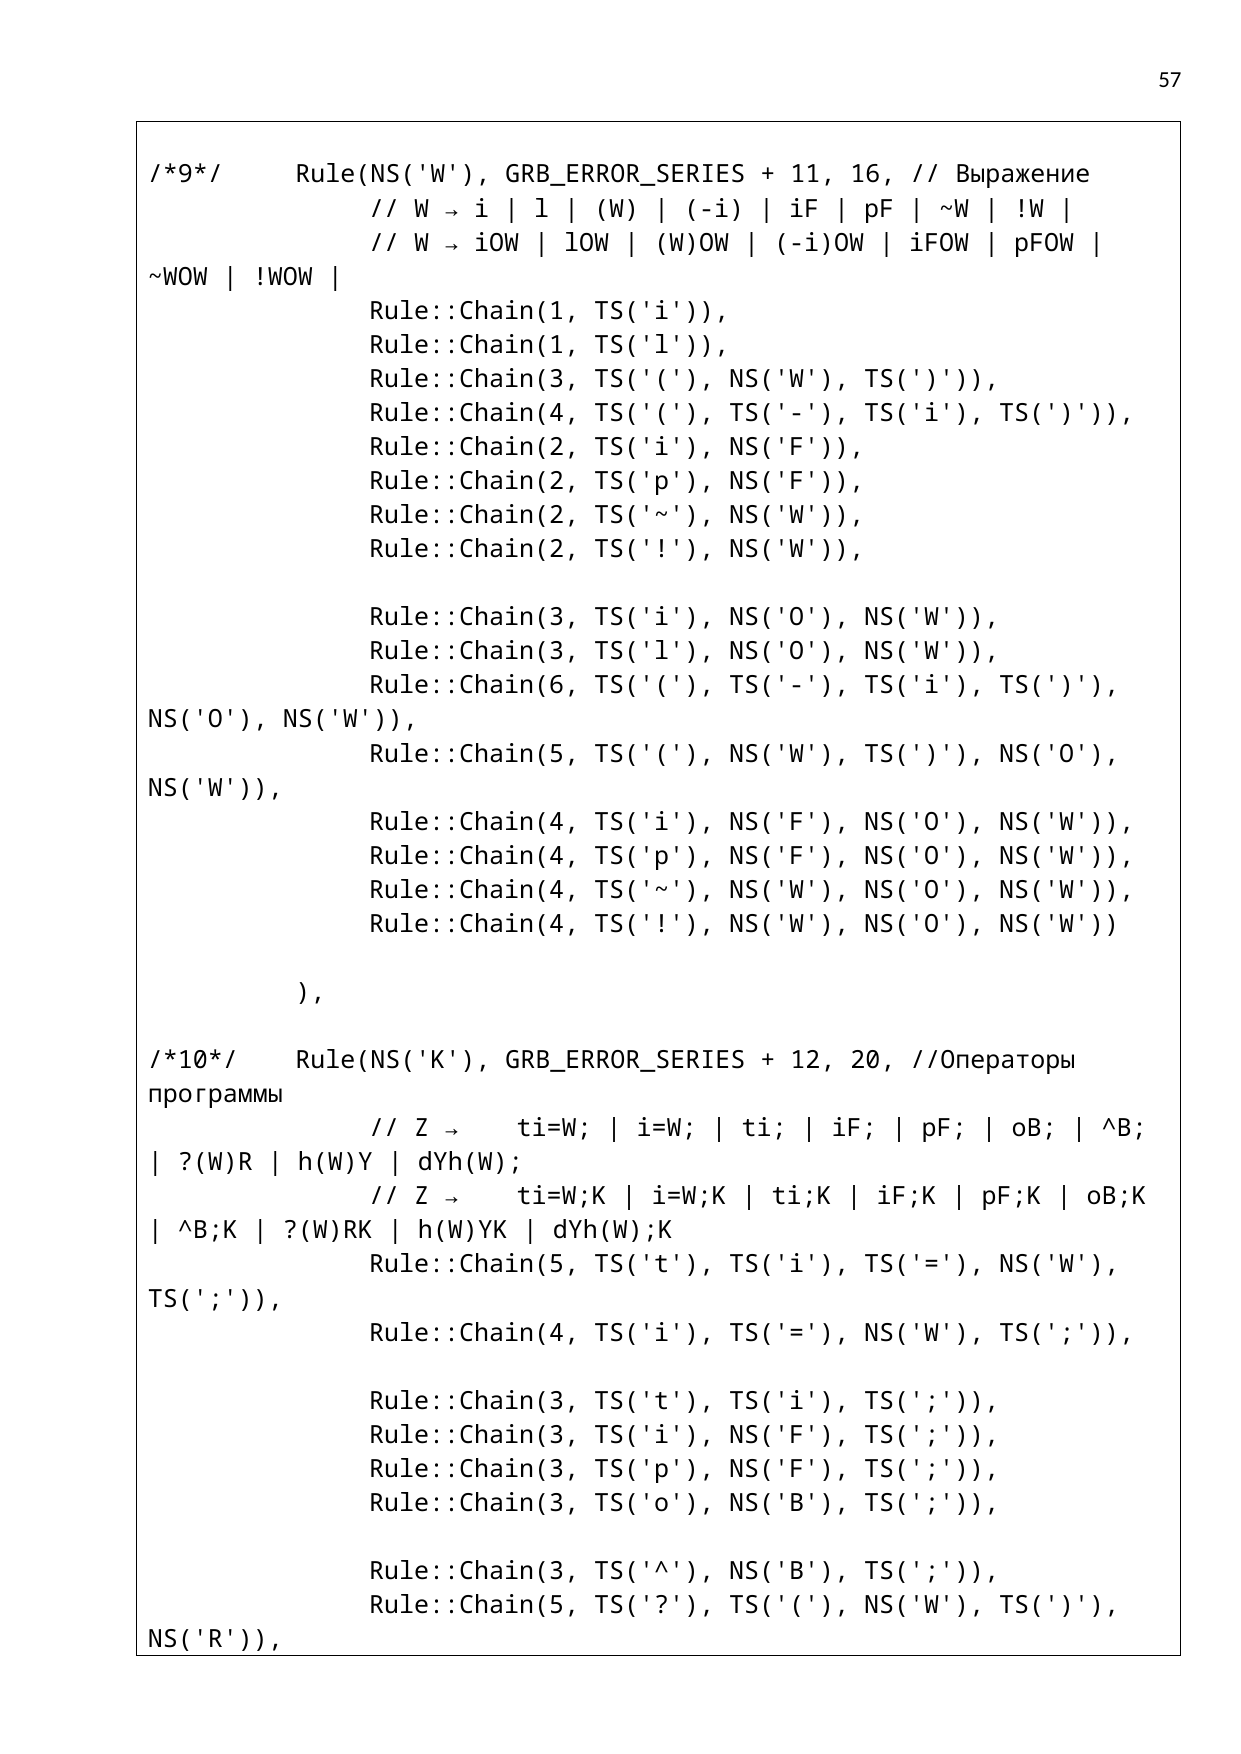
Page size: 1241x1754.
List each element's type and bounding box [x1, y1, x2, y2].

table_header [137, 122, 1180, 1655]
